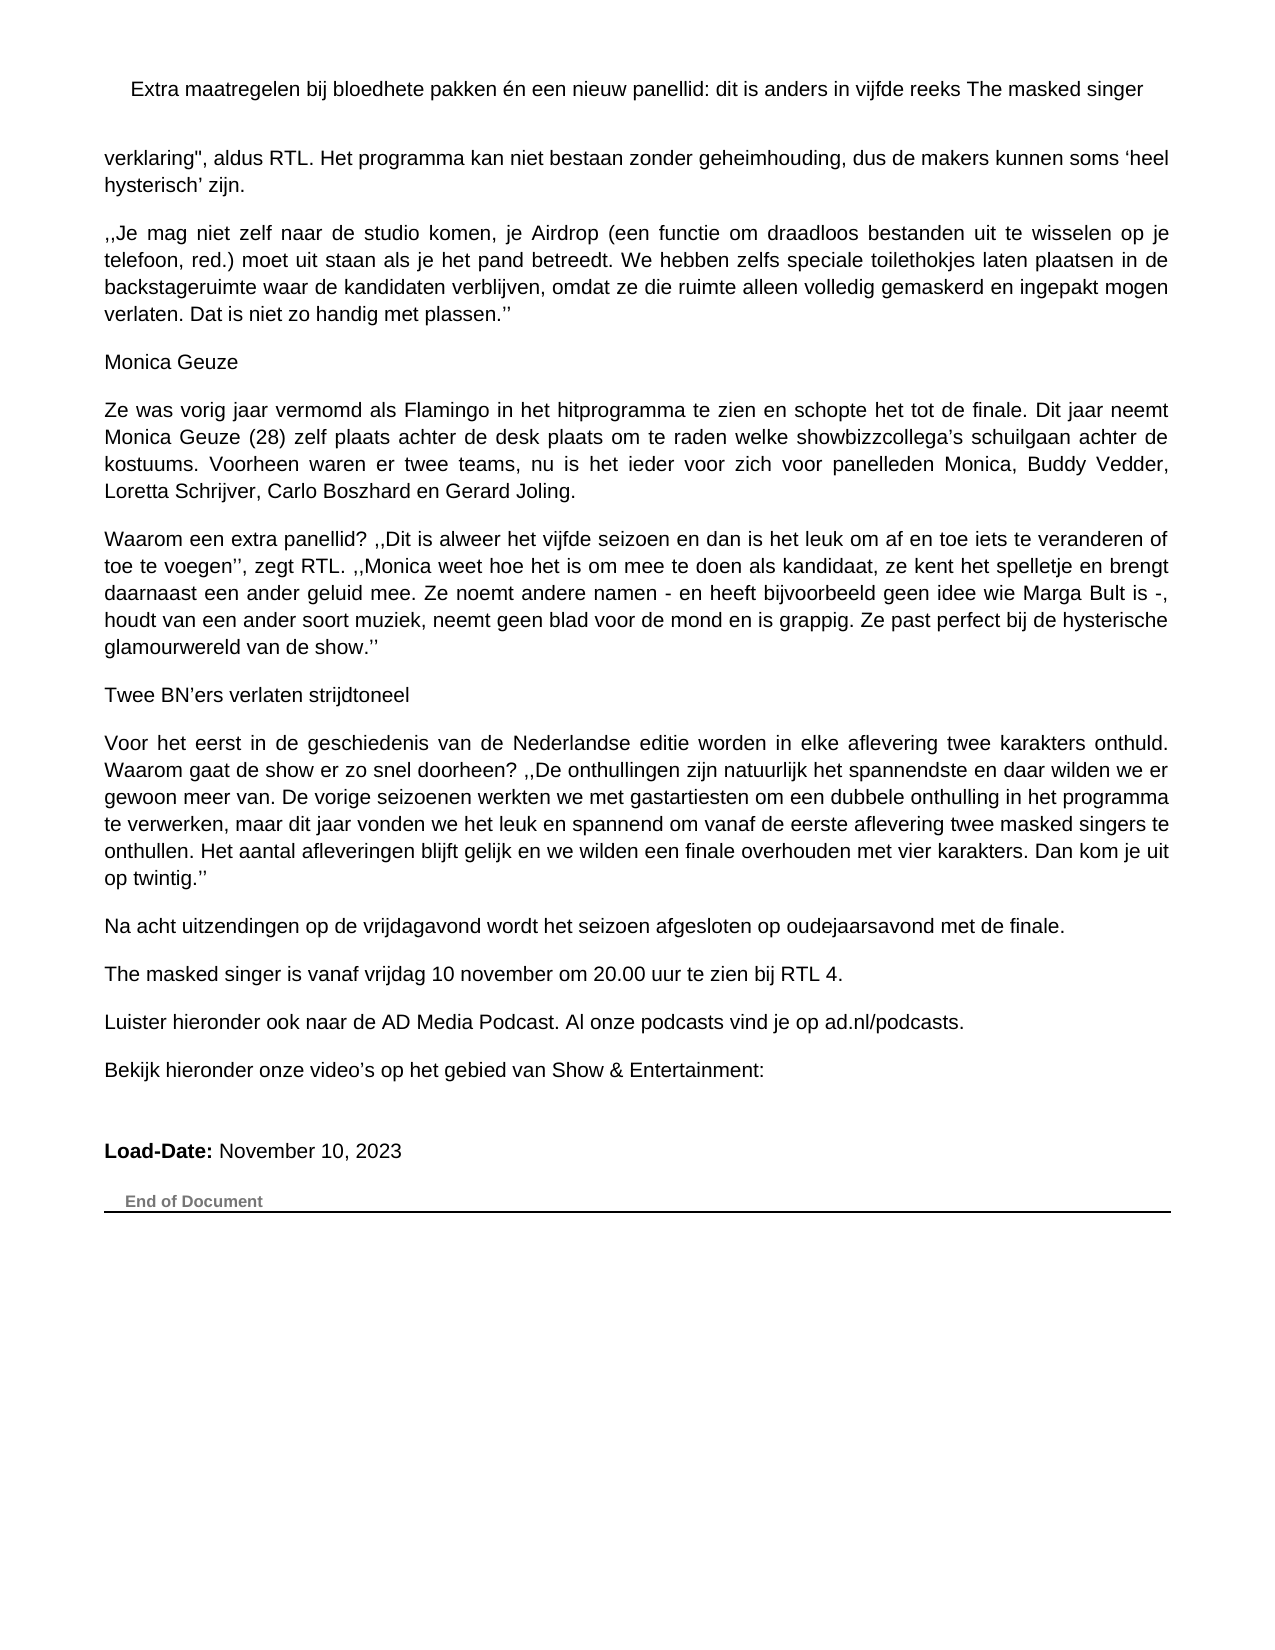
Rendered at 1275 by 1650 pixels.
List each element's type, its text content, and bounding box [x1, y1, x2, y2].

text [104, 142, 1171, 196]
text Monica Geuze [104, 346, 1171, 373]
text Load-Date: November 10, 2023 [104, 1107, 1171, 1163]
text Ze was vorig jaar vermomd als Flamingo in het hitprogramma te zien en schopte het tot de finale. Dit jaar neemt Monica Geuze (28) zelf plaats achter de desk plaats om te raden welke showbizzcollega’s schuilgaan achter de kostuums. Voorheen waren er twee teams, nu is het ieder voor zich voor panelleden Monica, Buddy Vedder, Loretta Schrijver, Carlo Boszhard en Gerard Joling. [104, 394, 1171, 503]
text Waarom een extra panellid? ,,Dit is alweer het vijfde seizoen en dan is het leuk om af en toe iets te veranderen of toe te voegen’’, zegt RTL. ,,Monica weet hoe het is om mee te doen als kandidaat, ze kent het spelletje en brengt daarnaast een ander geluid mee. Ze noemt andere namen - en heeft bijvoorbeeld geen idee wie Marga Bult is -, houdt van een ander soort muziek, neemt geen blad voor de mond en is grappig. Ze past perfect bij de hysterische glamourwereld van de show.’’ [104, 523, 1171, 659]
text The masked singer is vanaf vrijdag 10 november om 20.00 uur te zien bij RTL 4. [104, 959, 1171, 986]
text End of Document [125, 1191, 1171, 1211]
text Luister hieronder ook naar de AD Media Podcast. Al onze podcasts vind je op ad.nl/podcasts. [104, 1007, 1171, 1034]
text Voor het eerst in de geschiedenis van de Nederlandse editie worden in elke aflevering twee karakters onthuld. Waarom gaat de show er zo snel doorheen? ,,De onthullingen zijn natuurlijk het spannendste en daar wilden we er gewoon meer van. De vorige seizoenen werkten we met gastartiesten om een dubbele onthulling in het programma te verwerken, maar dit jaar vonden we het leuk en spannend om vanaf de eerste aflevering twee masked singers te onthullen. Het aantal afleveringen blijft gelijk en we wilden een finale overhouden met vier karakters. Dan kom je uit op twintig.’’ [104, 728, 1171, 890]
text ,,Je mag niet zelf naar de studio komen, je Airdrop (een functie om draadloos bestanden uit te wisselen op je telefoon, red.) moet uit staan als je het pand betreedt. We hebben zelfs speciale toilethokjes laten plaatsen in de backstageruimte waar de kandidaten verblijven, omdat ze die ruimte alleen volledig gemaskerd en ingepakt mogen verlaten. Dat is niet zo handig met plassen.’’ [104, 217, 1171, 326]
text Twee BN’ers verlaten strijdtoneel [104, 680, 1171, 707]
text Bekijk hieronder onze video’s op het gebied van Show & Entertainment: [104, 1055, 1171, 1082]
text Na acht uitzendingen op de vrijdagavond wordt het seizoen afgesloten op oudejaarsavond met de finale. [104, 911, 1171, 938]
